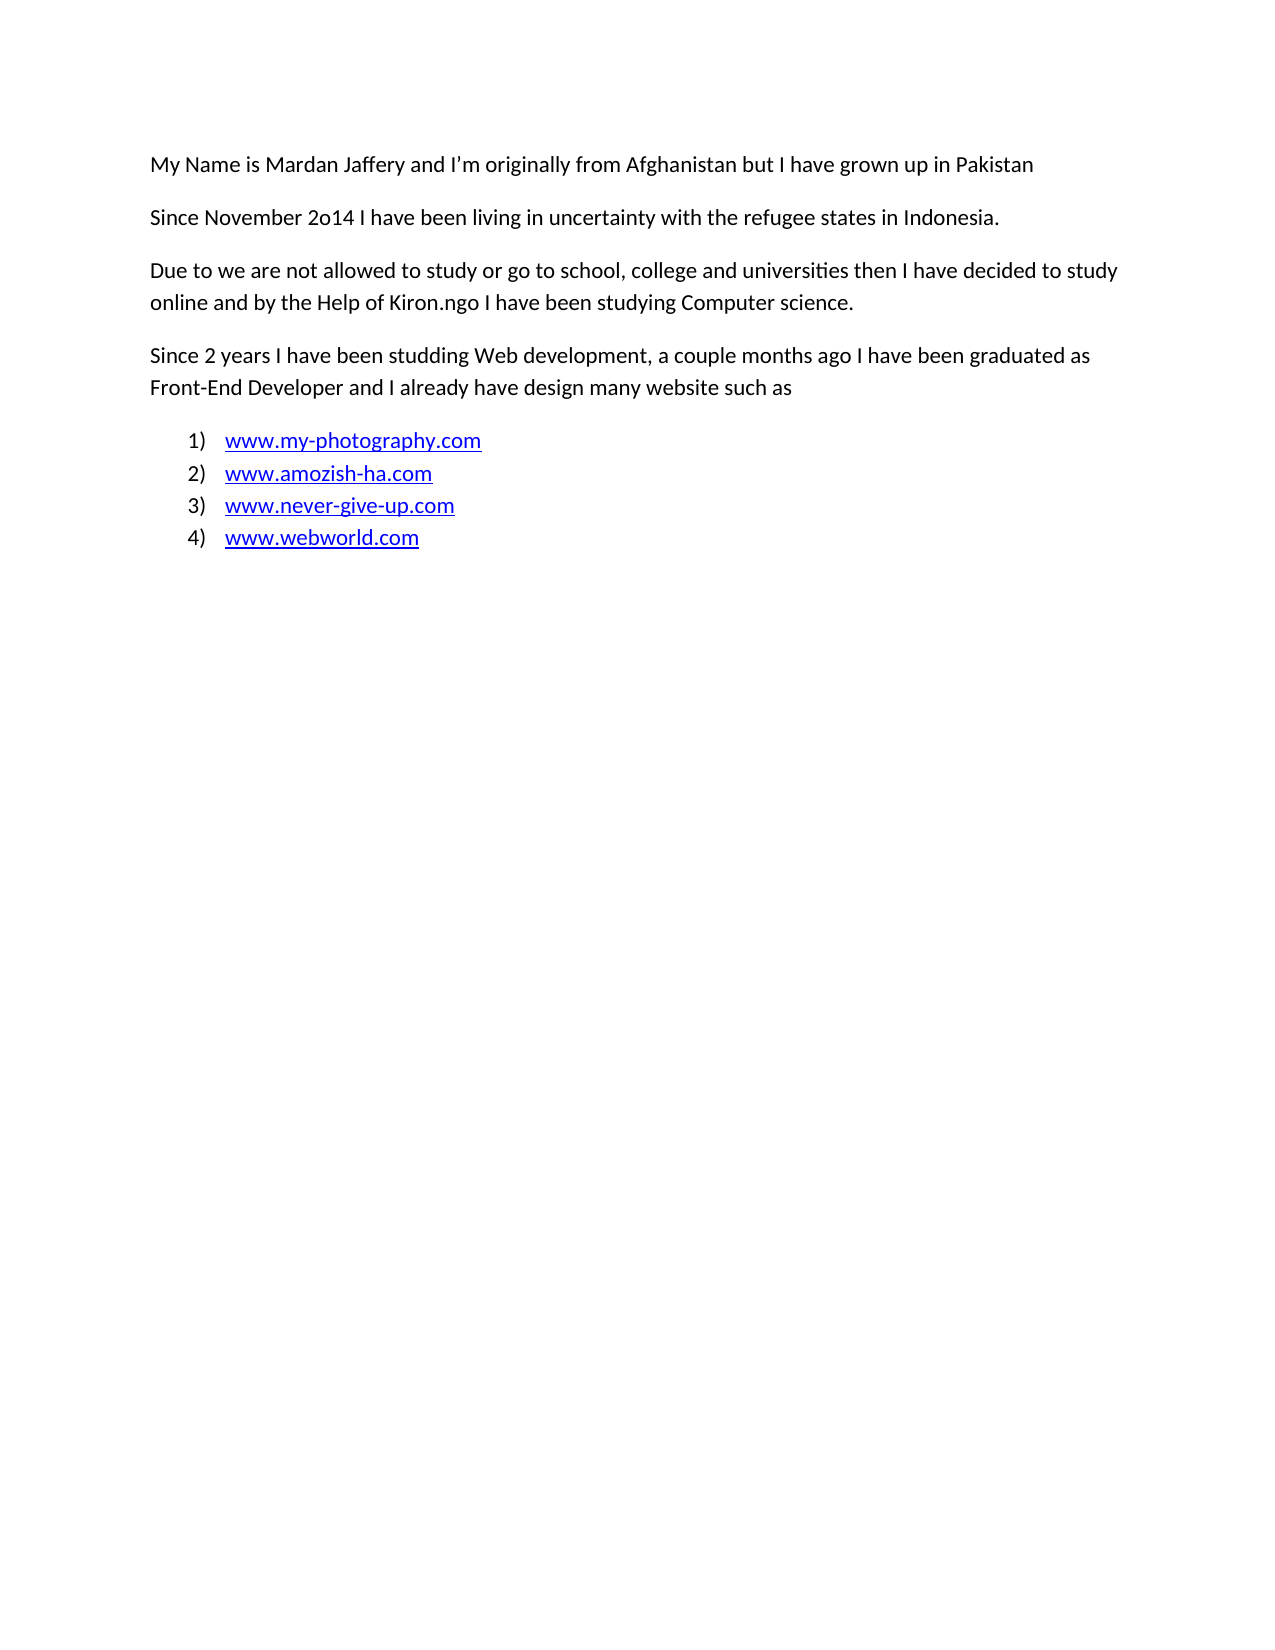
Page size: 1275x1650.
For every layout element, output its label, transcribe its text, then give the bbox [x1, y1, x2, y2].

text Since 2 years I have been studding Web development, a couple months ago I have been graduated as Front-End Developer and I already have design many website such as [150, 341, 1125, 401]
list www.amozish-ha.com [187, 459, 1125, 487]
list www.never-give-up.com [187, 491, 1125, 519]
text Since November 2o14 I have been living in uncertainty with the refugee states in Indonesia. [150, 203, 1125, 231]
text My Name is Mardan Jaffery and I’m originally from Afghanistan but I have grown up in Pakistan [150, 150, 1125, 178]
list www.my-photography.com [187, 426, 1125, 454]
list www.webworld.com [187, 523, 1125, 551]
text Due to we are not allowed to study or go to school, college and universities then I have decided to study online and by the Help of Kiron.ngo I have been studying Computer science. [150, 256, 1125, 316]
